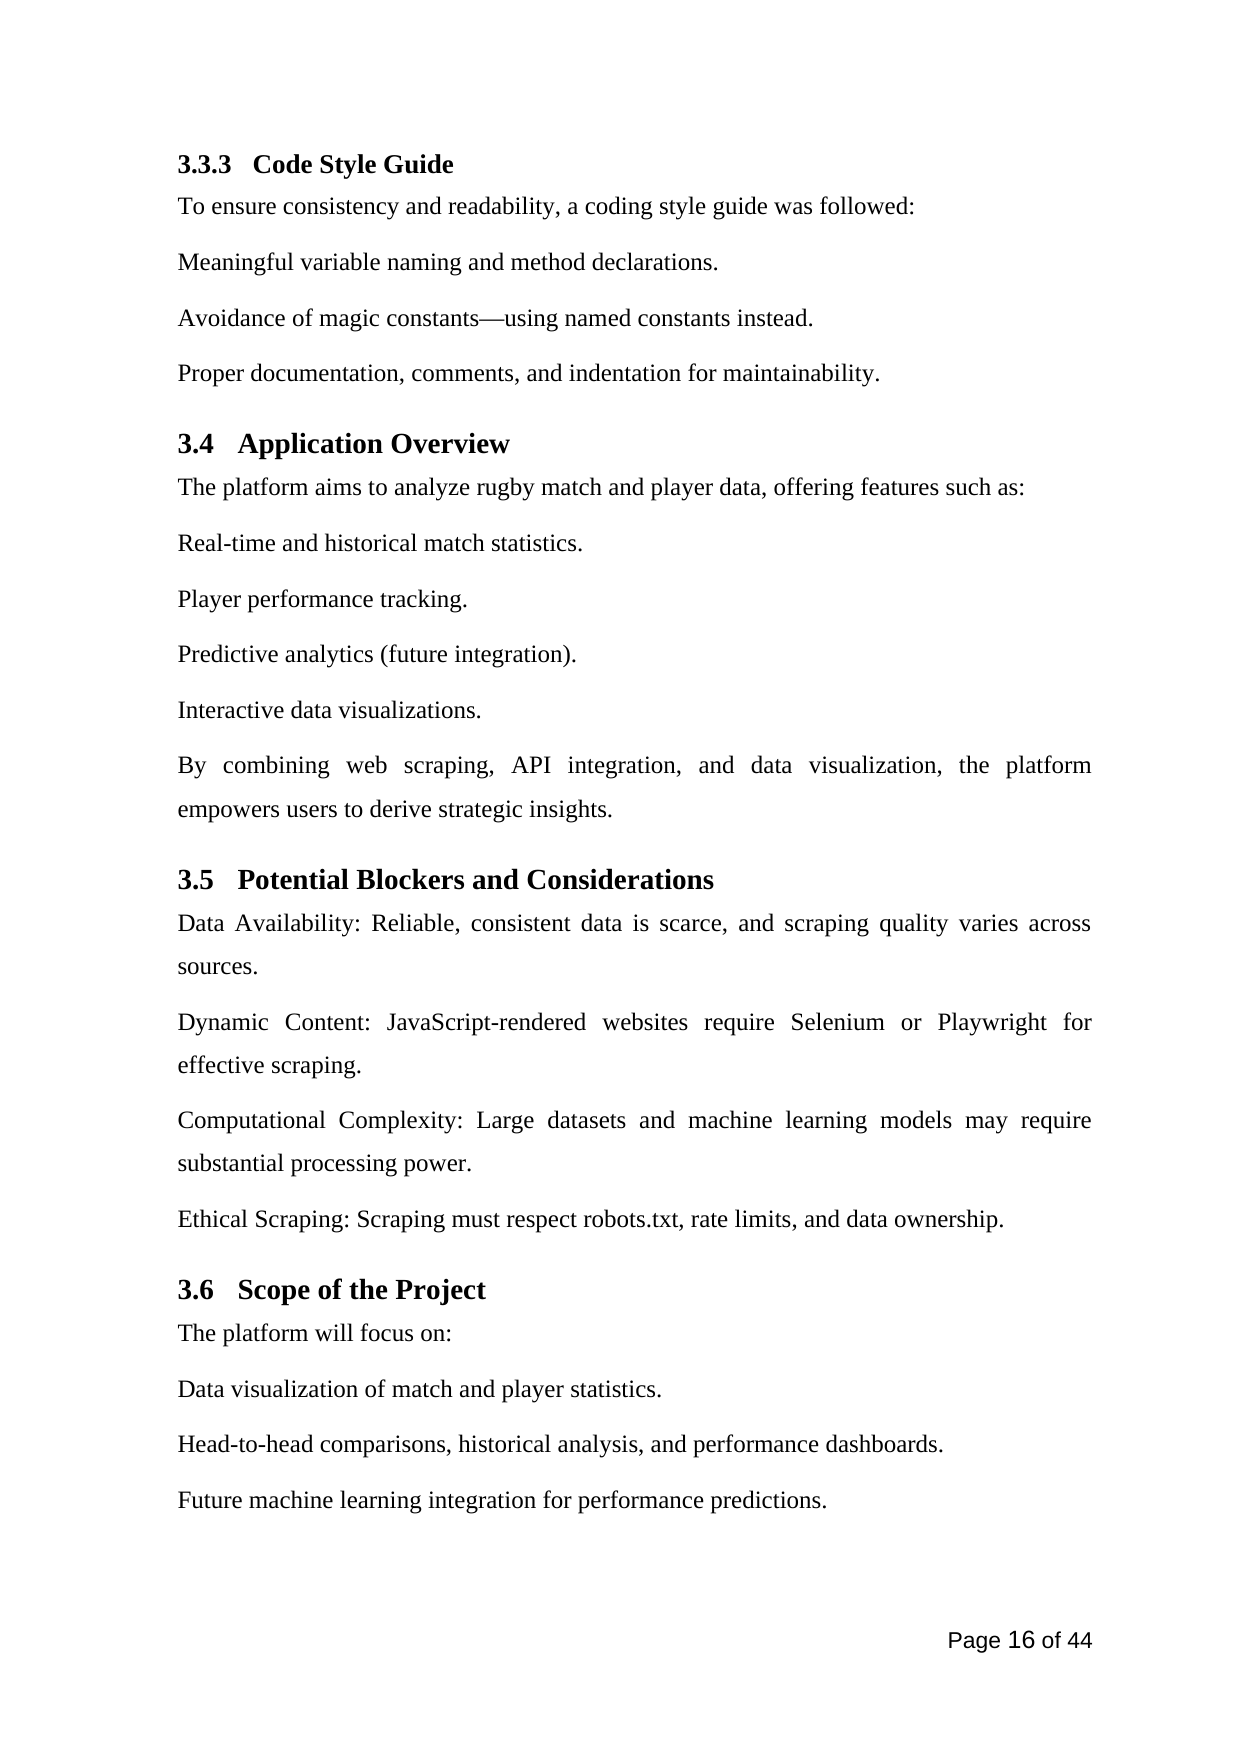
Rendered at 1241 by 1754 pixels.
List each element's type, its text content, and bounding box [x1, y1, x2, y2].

text Player performance tracking. [177, 584, 1092, 612]
text Real-time and historical match statistics. [177, 528, 1092, 557]
text The platform will focus on: [177, 1318, 1092, 1347]
text Future machine learning integration for performance predictions. [177, 1485, 1092, 1514]
text Interactive data visualizations. [177, 695, 1092, 724]
text Data visualization of match and player statistics. [177, 1374, 1092, 1403]
text Meaningful variable naming and method declarations. [177, 247, 1092, 276]
text Computational Complexity: Large datasets and machine learning models may require substantial processing power. [177, 1105, 1092, 1177]
text Avoidance of magic constants—using named constants instead. [177, 303, 1092, 331]
text Head-to-head comparisons, historical analysis, and performance dashboards. [177, 1429, 1092, 1458]
subtitle Application Overview [177, 426, 1092, 460]
subtitle Code Style Guide [177, 148, 1092, 179]
text Dynamic Content: JavaScript-rendered websites require Selenium or Playwright for effective scraping. [177, 1007, 1092, 1078]
text Data Availability: Reliable, consistent data is scarce, and scraping quality varies across sources. [177, 908, 1092, 980]
subtitle Scope of the Project [177, 1272, 1092, 1306]
text The platform aims to analyze rugby match and player data, offering features such as: [177, 472, 1092, 501]
text Predictive analytics (future integration). [177, 639, 1092, 668]
subtitle Potential Blockers and Considerations [177, 862, 1092, 895]
text By combining web scraping, API integration, and data visualization, the platform empowers users to derive strategic insights. [177, 751, 1092, 822]
text To ensure consistency and readability, a coding style guide was followed: [177, 191, 1092, 220]
text Proper documentation, comments, and indentation for maintainability. [177, 358, 1092, 387]
text Ethical Scraping: Scraping must respect robots.txt, rate limits, and data ownership. [177, 1204, 1092, 1233]
